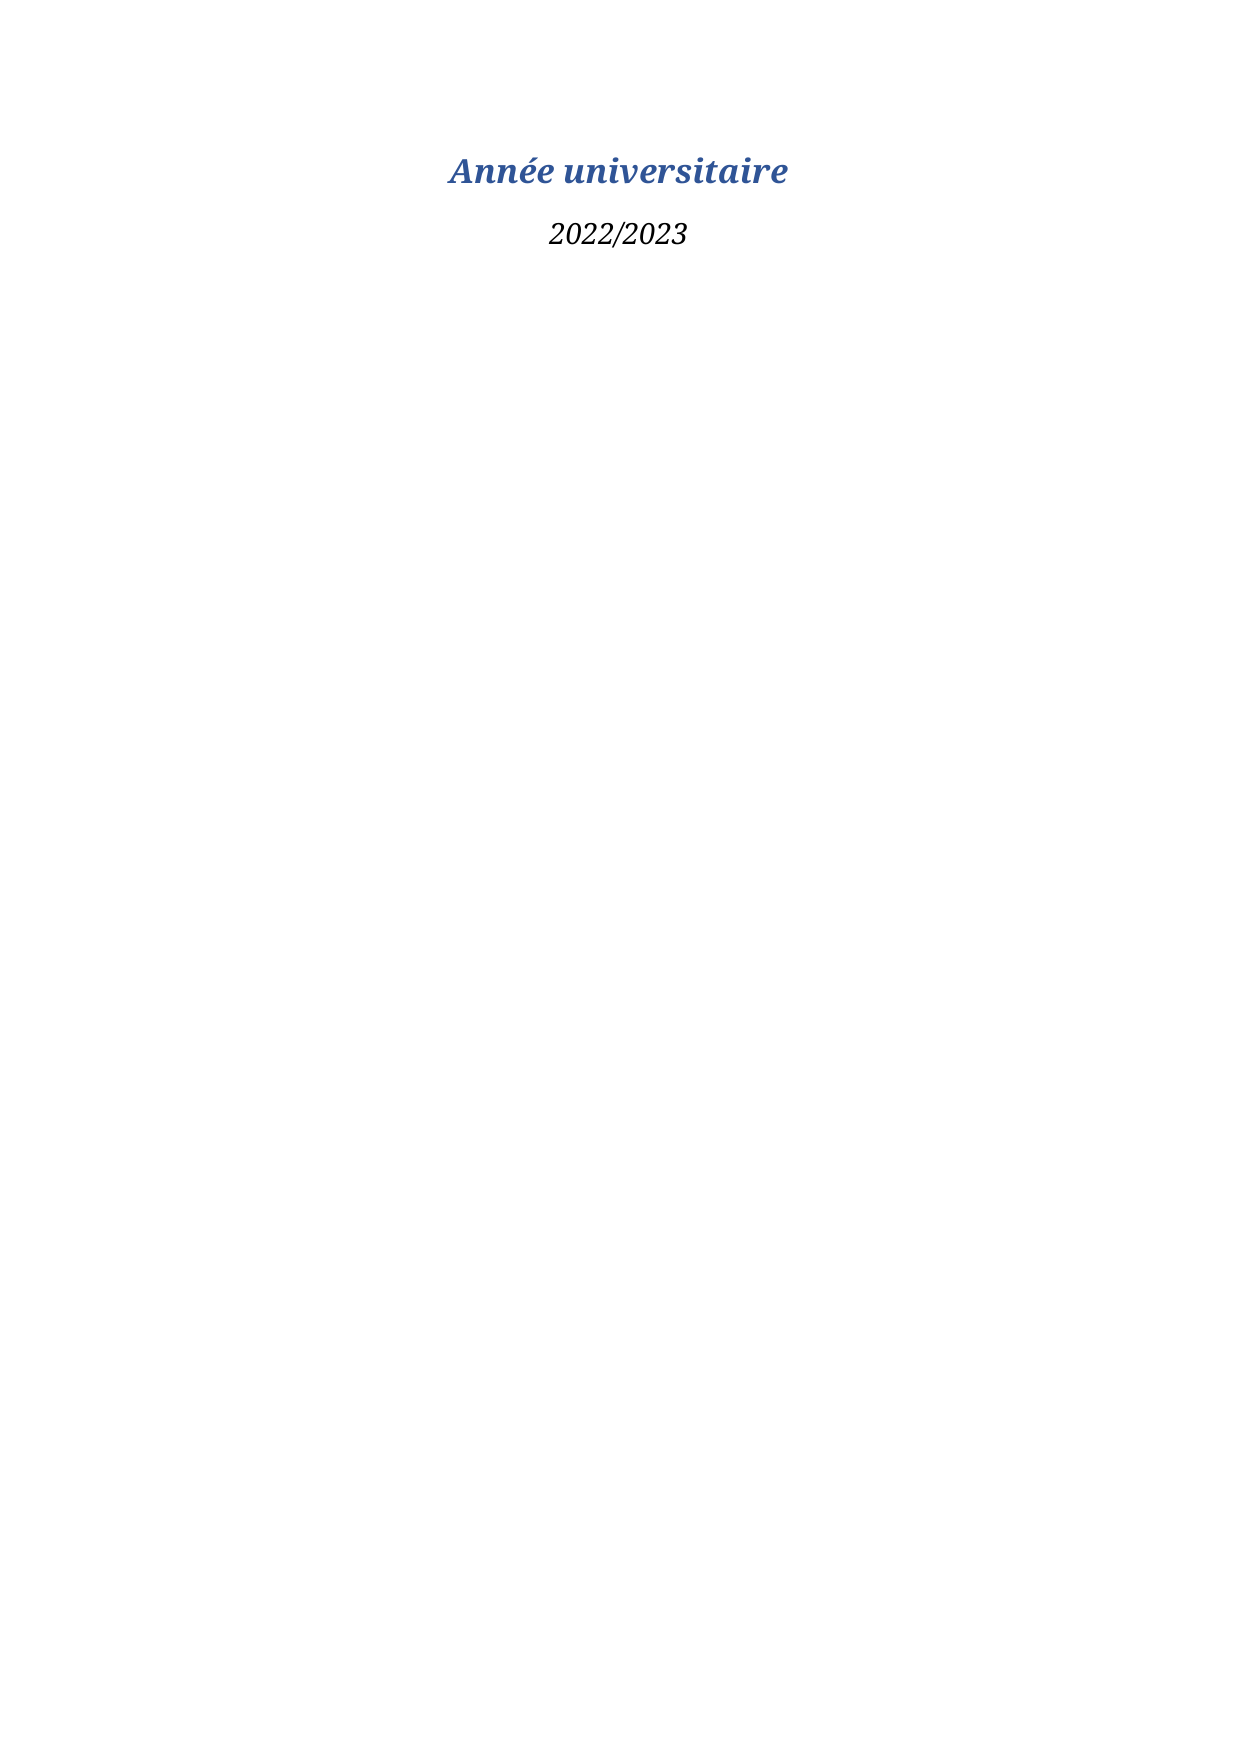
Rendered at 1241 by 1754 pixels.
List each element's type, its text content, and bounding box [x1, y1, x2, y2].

text Année universitaire [148, 148, 1093, 193]
text 2022/2023 [148, 213, 1093, 253]
